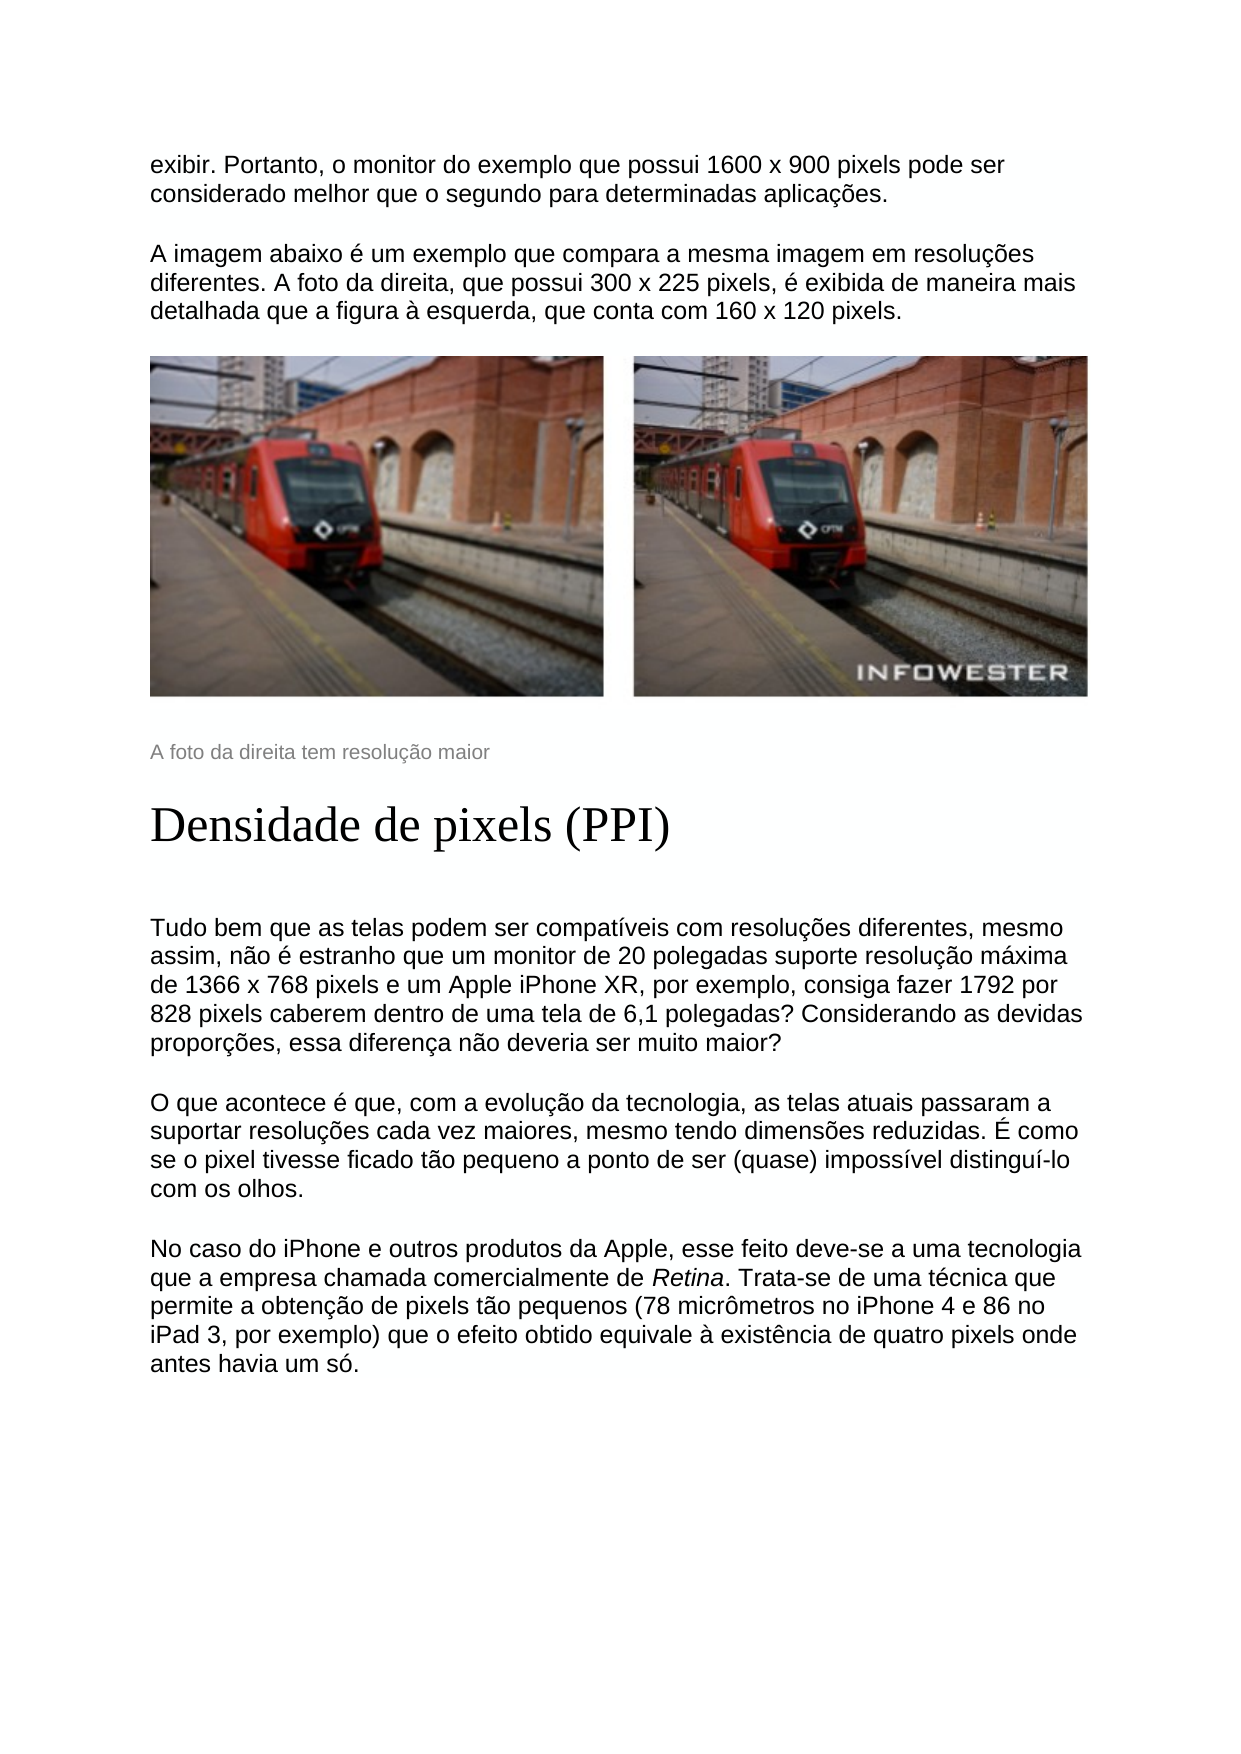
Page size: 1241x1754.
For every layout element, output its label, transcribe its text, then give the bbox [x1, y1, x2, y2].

picture [150, 356, 1091, 709]
text A foto da direita tem resolução maior [150, 739, 1090, 763]
text No caso do iPhone e outros produtos da Apple, esse feito deve-se a uma tecnologia que a empresa chamada comercialmente de Retina. Trata-se de uma técnica que permite a obtenção de pixels tão pequenos (78 micrômetros no iPhone 4 e 86 no iPad 3, por exemplo) que o efeito obtido equivale à existência de quatro pixels onde antes havia um só. [150, 1234, 1090, 1378]
text A imagem abaixo é um exemplo que compara a mesma imagem em resoluções diferentes. A foto da direita, que possui 300 x 225 pixels, é exibida de maneira mais detalhada que a figura à esquerda, que conta com 160 x 120 pixels. [150, 239, 1090, 325]
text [150, 150, 1090, 207]
text Tudo bem que as telas podem ser compatíveis com resoluções diferentes, mesmo assim, não é estranho que um monitor de 20 polegadas suporte resolução máxima de 1366 x 768 pixels e um Apple iPhone XR, por exemplo, consiga fazer 1792 por 828 pixels caberem dentro de uma tela de 6,1 polegadas? Considerando as devidas proporções, essa diferença não deveria ser muito maior? [150, 913, 1090, 1056]
text O que acontece é que, com a evolução da tecnologia, as telas atuais passaram a suportar resoluções cada vez maiores, mesmo tendo dimensões reduzidas. É como se o pixel tivesse ficado tão pequeno a ponto de ser (quase) impossível distinguí-lo com os olhos. [150, 1088, 1090, 1203]
subtitle Densidade de pixels (PPI) [150, 795, 1090, 852]
